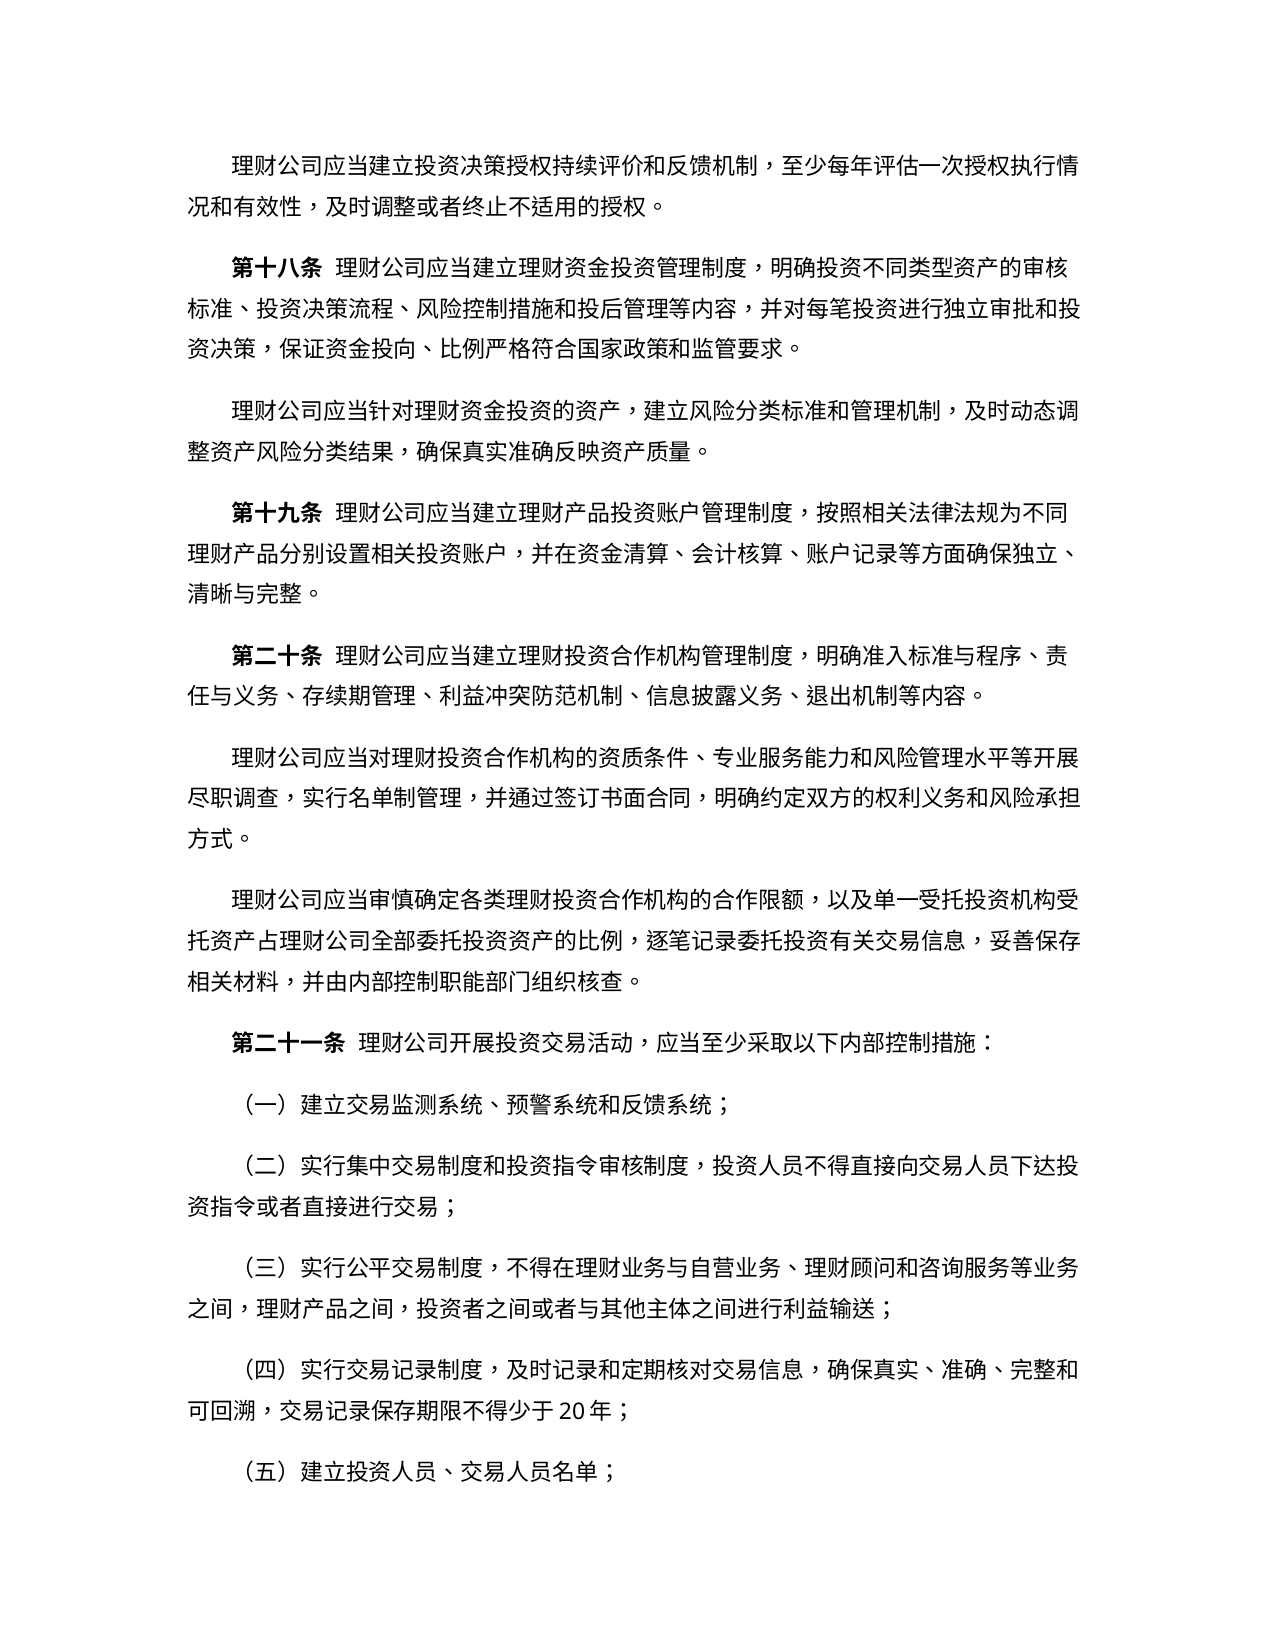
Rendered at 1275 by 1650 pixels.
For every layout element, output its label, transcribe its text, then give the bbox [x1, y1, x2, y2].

text （四）实行交易记录制度，及时记录和定期核对交易信息，确保真实、准确、完整和可回溯，交易记录保存期限不得少于20年； [187, 1354, 1087, 1426]
text 第十八条 理财公司应当建立理财资金投资管理制度，明确投资不同类型资产的审核标准、投资决策流程、风险控制措施和投后管理等内容，并对每笔投资进行独立审批和投资决策，保证资金投向、比例严格符合国家政策和监管要求。 [187, 252, 1087, 364]
text （二）实行集中交易制度和投资指令审核制度，投资人员不得直接向交易人员下达投资指令或者直接进行交易； [187, 1150, 1087, 1222]
text 第十九条 理财公司应当建立理财产品投资账户管理制度，按照相关法律法规为不同理财产品分别设置相关投资账户，并在资金清算、会计核算、账户记录等方面确保独立、清晰与完整。 [187, 497, 1087, 609]
text 第二十条 理财公司应当建立理财投资合作机构管理制度，明确准入标准与程序、责任与义务、存续期管理、利益冲突防范机制、信息披露义务、退出机制等内容。 [187, 639, 1087, 711]
text （三）实行公平交易制度，不得在理财业务与自营业务、理财顾问和咨询服务等业务之间，理财产品之间，投资者之间或者与其他主体之间进行利益输送； [187, 1252, 1087, 1324]
text 理财公司应当审慎确定各类理财投资合作机构的合作限额，以及单一受托投资机构受托资产占理财公司全部委托投资资产的比例，逐笔记录委托投资有关交易信息，妥善保存相关材料，并由内部控制职能部门组织核查。 [187, 884, 1087, 997]
text 理财公司应当建立投资决策授权持续评价和反馈机制，至少每年评估一次授权执行情况和有效性，及时调整或者终止不适用的授权。 [187, 150, 1087, 222]
text 第二十一条 理财公司开展投资交易活动，应当至少采取以下内部控制措施： [187, 1027, 1087, 1058]
text （五）建立投资人员、交易人员名单； [187, 1456, 1087, 1487]
text 理财公司应当针对理财资金投资的资产，建立风险分类标准和管理机制，及时动态调整资产风险分类结果，确保真实准确反映资产质量。 [187, 395, 1087, 467]
text （一）建立交易监测系统、预警系统和反馈系统； [187, 1088, 1087, 1120]
text 理财公司应当对理财投资合作机构的资质条件、专业服务能力和风险管理水平等开展尽职调查，实行名单制管理，并通过签订书面合同，明确约定双方的权利义务和风险承担方式。 [187, 742, 1087, 854]
